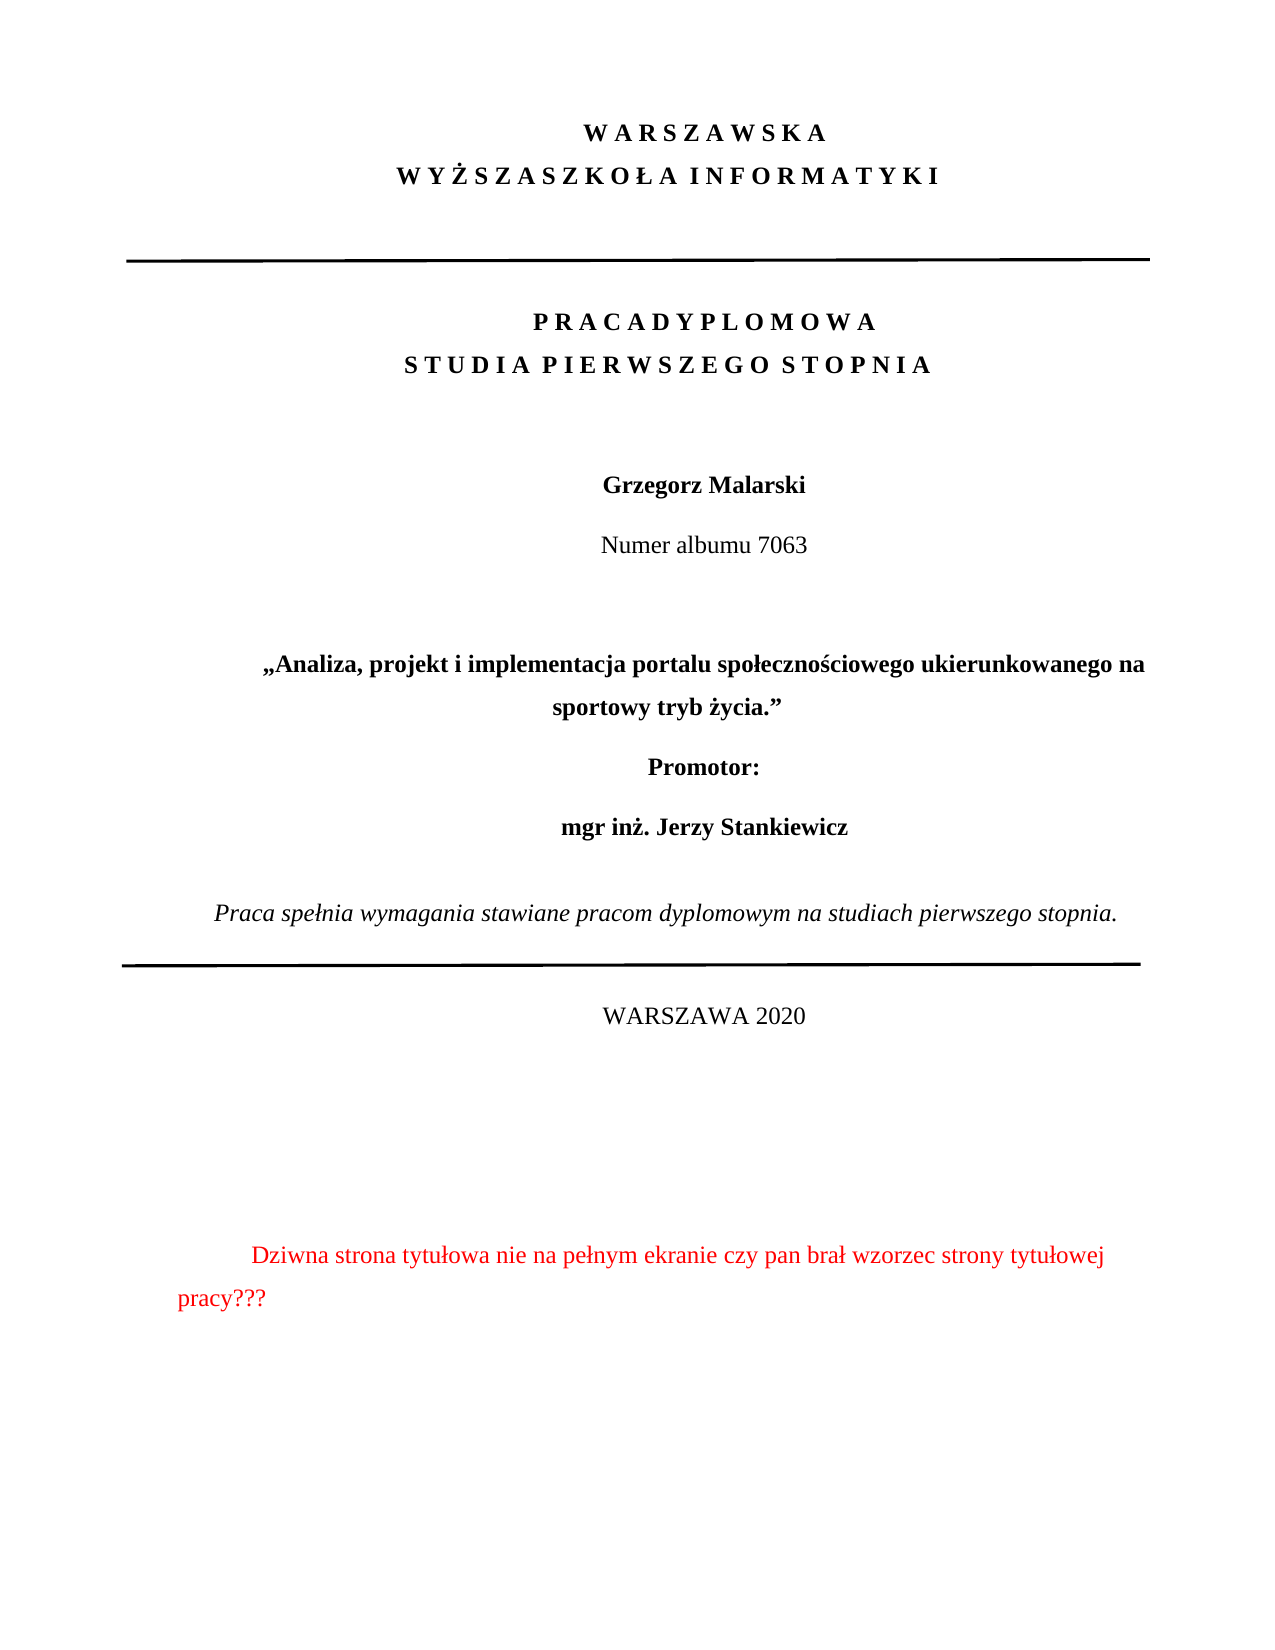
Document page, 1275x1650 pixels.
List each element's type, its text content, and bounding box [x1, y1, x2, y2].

text Dziwna strona tytułowa nie na pełnym ekranie czy pan brał wzorzec strony tytułowej pracy??? [177, 1240, 1157, 1312]
text Numer albumu 7063 [177, 530, 1157, 558]
text Grzegorz Malarski [177, 470, 1157, 499]
text „Analiza, projekt i implementacja portalu społecznościowego ukierunkowanego na sportowy tryb życia.” [177, 649, 1157, 721]
title Praca spełnia wymagania stawiane pracom dyplomowym na studiach pierwszego stopnia. [177, 898, 1157, 927]
text mgr inż. Jerzy Stankiewicz [177, 812, 1157, 841]
text W A R S Z A W S K A W Y Ż S Z A S Z K O Ł A I N F O R M A T Y K I [177, 118, 1157, 190]
text WARSZAWA 2020 [177, 1001, 1157, 1030]
text P R A C A D Y P L O M O W A S T U D I A P I E R W S Z E G O S T O P N I A [177, 307, 1157, 379]
text Promotor: [177, 752, 1157, 781]
